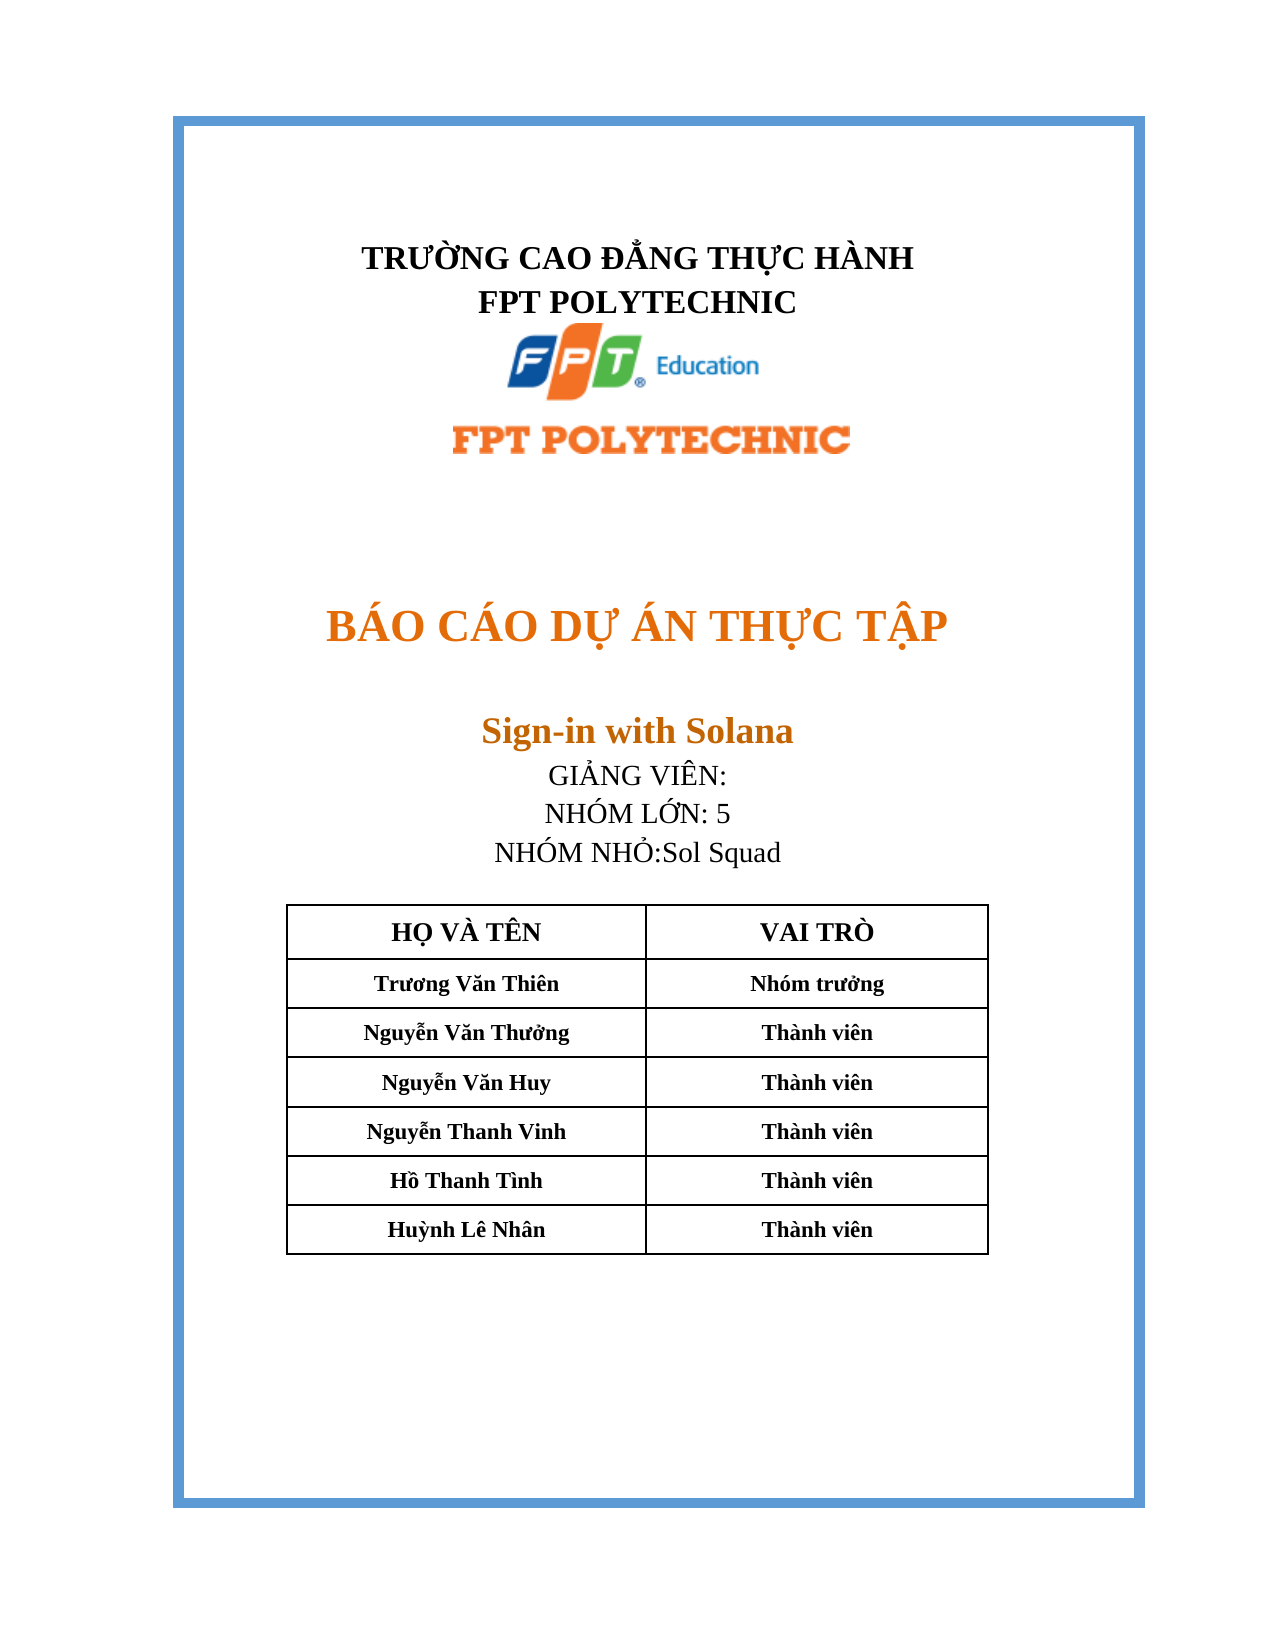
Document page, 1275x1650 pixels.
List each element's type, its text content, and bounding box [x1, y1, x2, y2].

picture [453, 323, 850, 454]
table_cell Trương Văn Thiên [288, 960, 645, 1007]
table_cell Thành viên [647, 1058, 987, 1106]
table_cell Thành viên [647, 1108, 987, 1155]
table_cell Nhóm trưởng [647, 960, 987, 1007]
text TRƯỜNG CAO ĐẲNG THỰC HÀNH [150, 238, 1125, 276]
table_cell Thành viên [647, 1009, 987, 1056]
table_header HỌ VÀ TÊN [288, 906, 645, 958]
table_header VAI TRÒ [647, 906, 987, 958]
text NHÓM NHỎ:Sol Squad [150, 835, 1125, 868]
table_cell Thành viên [647, 1206, 987, 1253]
table_cell Thành viên [647, 1157, 987, 1204]
table_cell Hồ Thanh Tình [288, 1157, 645, 1204]
text NHÓM LỚN: 5 [150, 796, 1125, 830]
text Sign-in with Solana [150, 708, 1125, 751]
text BÁO CÁO DỰ ÁN THỰC TẬP [150, 598, 1125, 651]
table_cell Huỳnh Lê Nhân [288, 1206, 645, 1253]
table_cell Nguyễn Thanh Vinh [288, 1108, 645, 1155]
table_cell Nguyễn Văn Thưởng [288, 1009, 645, 1056]
text GIẢNG VIÊN: [150, 758, 1125, 791]
table_cell Nguyễn Văn Huy [288, 1058, 645, 1106]
text FPT POLYTECHNIC [150, 282, 1125, 321]
